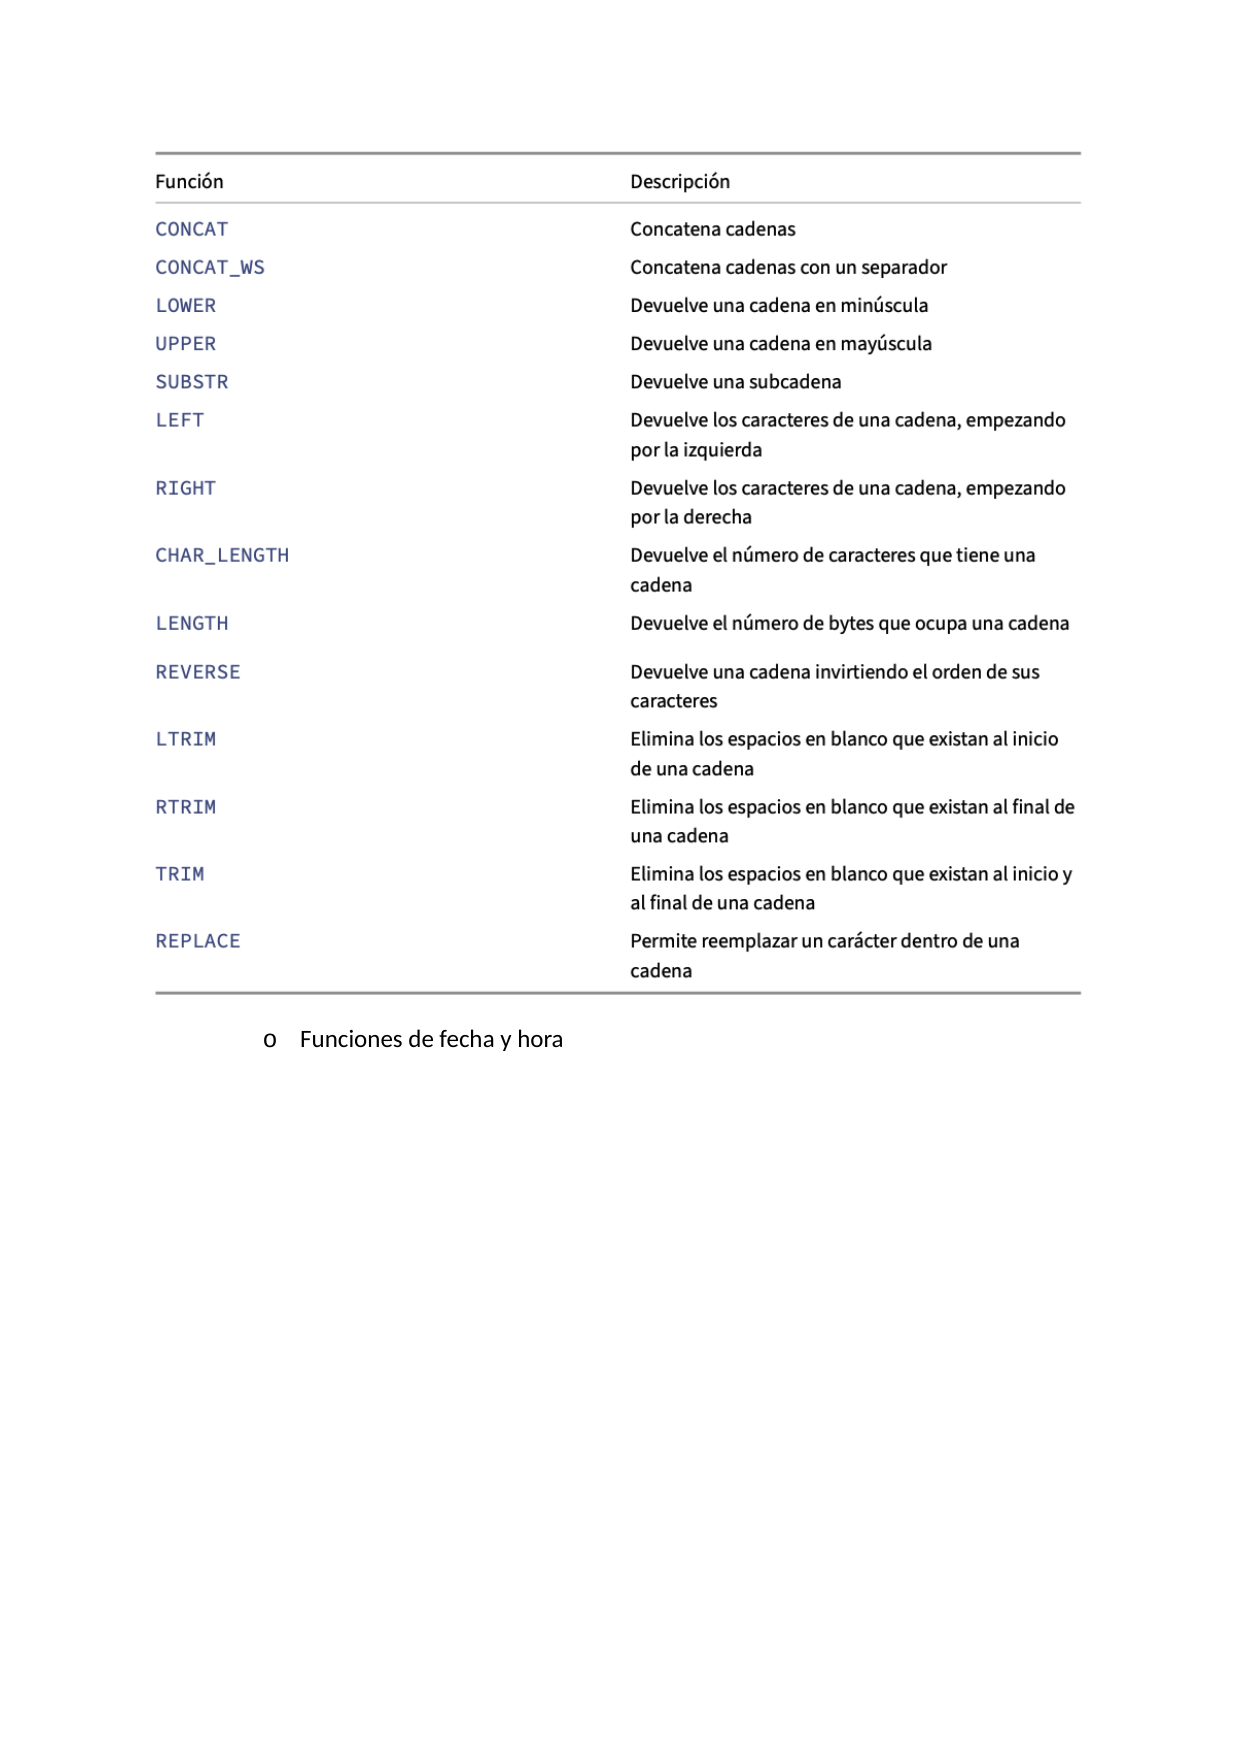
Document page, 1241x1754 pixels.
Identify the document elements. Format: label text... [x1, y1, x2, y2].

picture [150, 660, 1091, 998]
list Funciones de fecha y hora [262, 1023, 1090, 1055]
picture [150, 150, 1091, 636]
